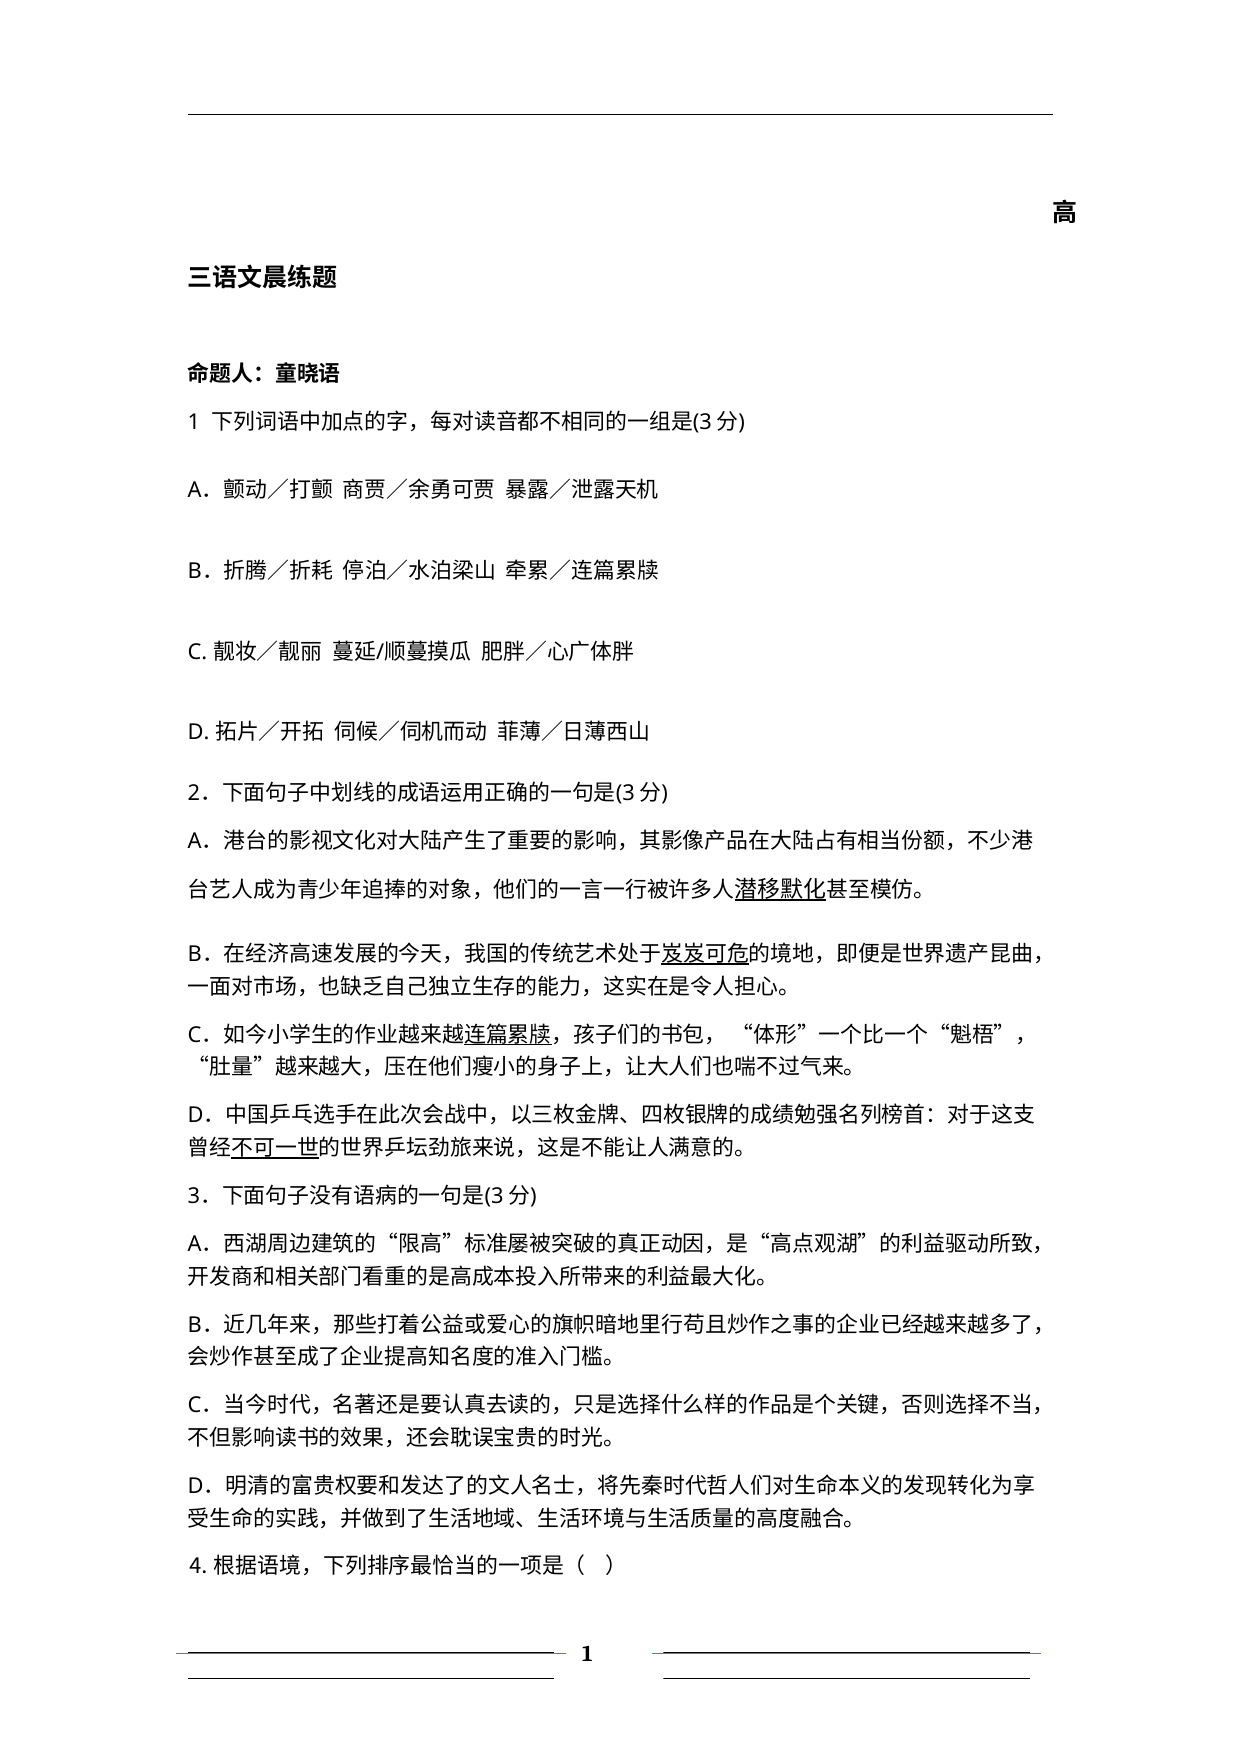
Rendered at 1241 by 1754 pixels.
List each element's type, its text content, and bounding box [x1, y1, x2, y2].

text C．当今时代，名著还是要认真去读的，只是选择什么样的作品是个关键，否则选择不当，不但影响读书的效果，还会耽误宝贵的时光。 [187, 1387, 1053, 1452]
text D．明清的富贵权要和发达了的文人名士，将先秦时代哲人们对生命本义的发现转化为享受生命的实践，并做到了生活地域、生活环境与生活质量的高度融合。 [187, 1468, 1053, 1533]
text C. 靓妆／靓丽 蔓延/顺蔓摸瓜 肥胖／心广体胖 [187, 613, 1053, 678]
text D. 拓片／开拓 伺候／伺机而动 菲薄／日薄西山 [187, 694, 1053, 759]
text B．在经济高速发展的今天，我国的传统艺术处于岌岌可危的境地，即便是世界遗产昆曲，一面对市场，也缺乏自己独立生存的能力，这实在是令人担心。 [187, 936, 1053, 1001]
text 1 下列词语中加点的字，每对读音都不相同的一组是(3分) [187, 404, 1053, 436]
text A．西湖周边建筑的“限高”标准屡被突破的真正动因，是“高点观湖”的利益驱动所致，开发商和相关部门看重的是高成本投入所带来的利益最大化。 [187, 1226, 1053, 1291]
text B．近几年来，那些打着公益或爱心的旗帜暗地里行苟且炒作之事的企业已经越来越多了，会炒作甚至成了企业提高知名度的准入门槛。 [187, 1306, 1053, 1371]
text 2．下面句子中划线的成语运用正确的一句是(3分) [187, 774, 1053, 807]
text 高三语文晨练题 [187, 178, 1053, 308]
text D．中国乒乓选手在此次会战中，以三枚金牌、四枚银牌的成绩勉强名列榜首：对于这支曾经不可一世的世界乒坛劲旅来说，这是不能让人满意的。 [187, 1097, 1053, 1162]
text A．颤动／打颤 商贾／余勇可贾 暴露／泄露天机 [187, 452, 1053, 517]
text 3．下面句子没有语病的一句是(3分) [187, 1178, 1053, 1210]
text ⒋根据语境，下列排序最恰当的一项是（ ） [187, 1548, 1053, 1581]
text B．折腾／折耗 停泊／水泊梁山 牵累／连篇累牍 [187, 533, 1053, 598]
text A．港台的影视文化对大陆产生了重要的影响，其影像产品在大陆占有相当份额，不少港台艺人成为青少年追捧的对象，他们的一言一行被许多人潜移默化甚至模仿。 [187, 823, 1053, 920]
text 命题人：童晓语 [187, 323, 1053, 388]
text C．如今小学生的作业越来越连篇累牍，孩子们的书包， “体形”一个比一个“魁梧”，“肚量”越来越大，压在他们瘦小的身子上，让大人们也喘不过气来。 [187, 1016, 1053, 1081]
